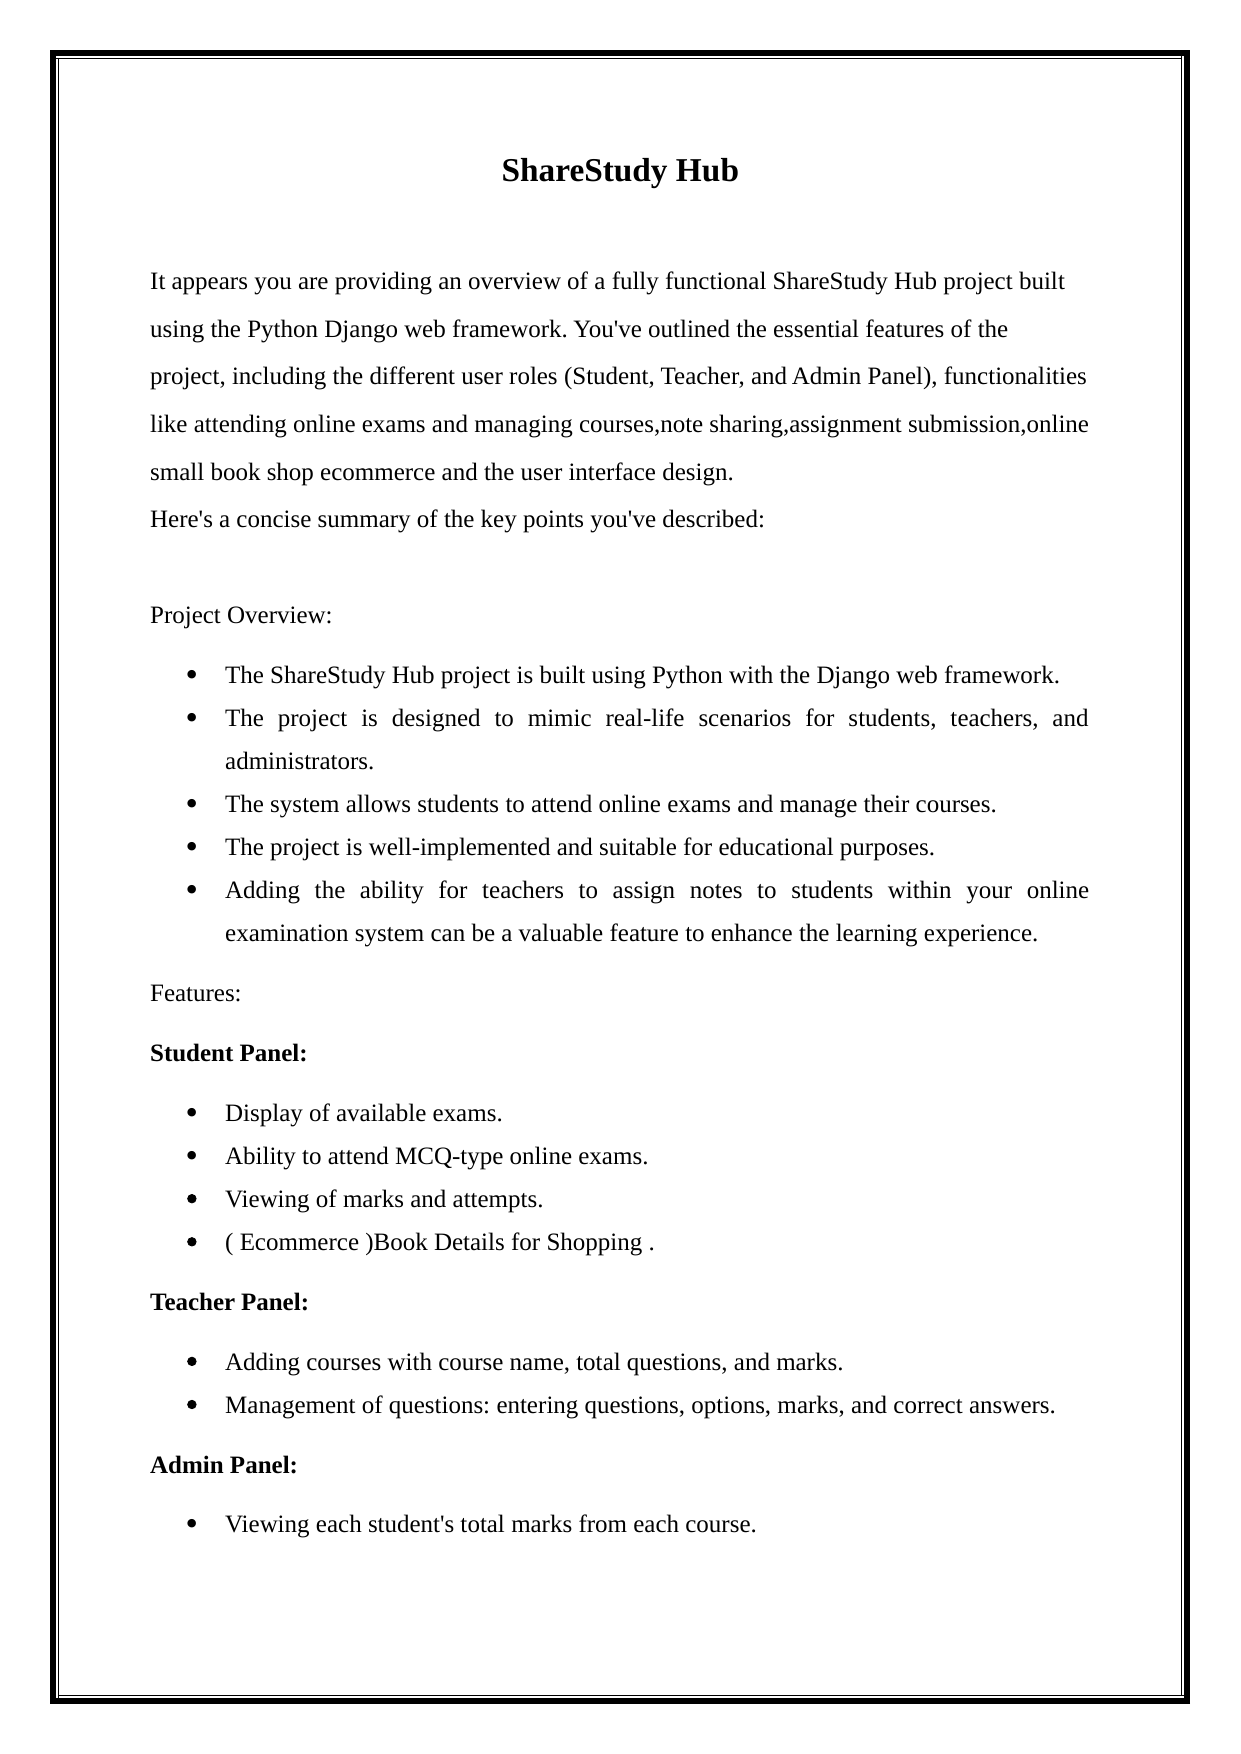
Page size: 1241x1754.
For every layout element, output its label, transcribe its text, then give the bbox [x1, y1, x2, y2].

list Adding courses with course name, total questions, and marks. [187, 1347, 1090, 1376]
list ( Ecommerce )Book Details for Shopping . [187, 1227, 1090, 1256]
text Student Panel: [150, 1038, 1090, 1067]
text Project Overview: [150, 600, 1090, 629]
list The system allows students to attend online exams and manage their courses. [187, 789, 1090, 818]
list Viewing each student's total marks from each course. [187, 1509, 1090, 1538]
list The ShareStudy Hub project is built using Python with the Django web framework. [187, 660, 1090, 688]
text It appears you are providing an overview of a fully functional ShareStudy Hub project built [150, 266, 1090, 295]
list Display of available exams. [187, 1098, 1090, 1127]
text using the Python Django web framework. You've outlined the essential features of the [150, 314, 1090, 342]
list Ability to attend MCQ-type online exams. [187, 1141, 1090, 1170]
text like attending online exams and managing courses,note sharing,assignment submission,online [150, 409, 1090, 438]
text Teacher Panel: [150, 1287, 1090, 1316]
text Here's a concise summary of the key points you've described: [150, 504, 1090, 533]
list Viewing of marks and attempts. [187, 1184, 1090, 1213]
text Admin Panel: [150, 1450, 1090, 1478]
list Adding the ability for teachers to assign notes to students within your online examination system can be a valuable feature to enhance the learning experience. [187, 875, 1090, 947]
text ShareStudy Hub [150, 150, 1090, 188]
list Management of questions: entering questions, options, marks, and correct answers. [187, 1390, 1090, 1419]
text project, including the different user roles (Student, Teacher, and Admin Panel), functionalities [150, 361, 1090, 390]
list The project is well-implemented and suitable for educational purposes. [187, 832, 1090, 861]
text Features: [150, 978, 1090, 1007]
text small book shop ecommerce and the user interface design. [150, 457, 1090, 486]
list The project is designed to mimic real-life scenarios for students, teachers, and administrators. [187, 703, 1090, 775]
